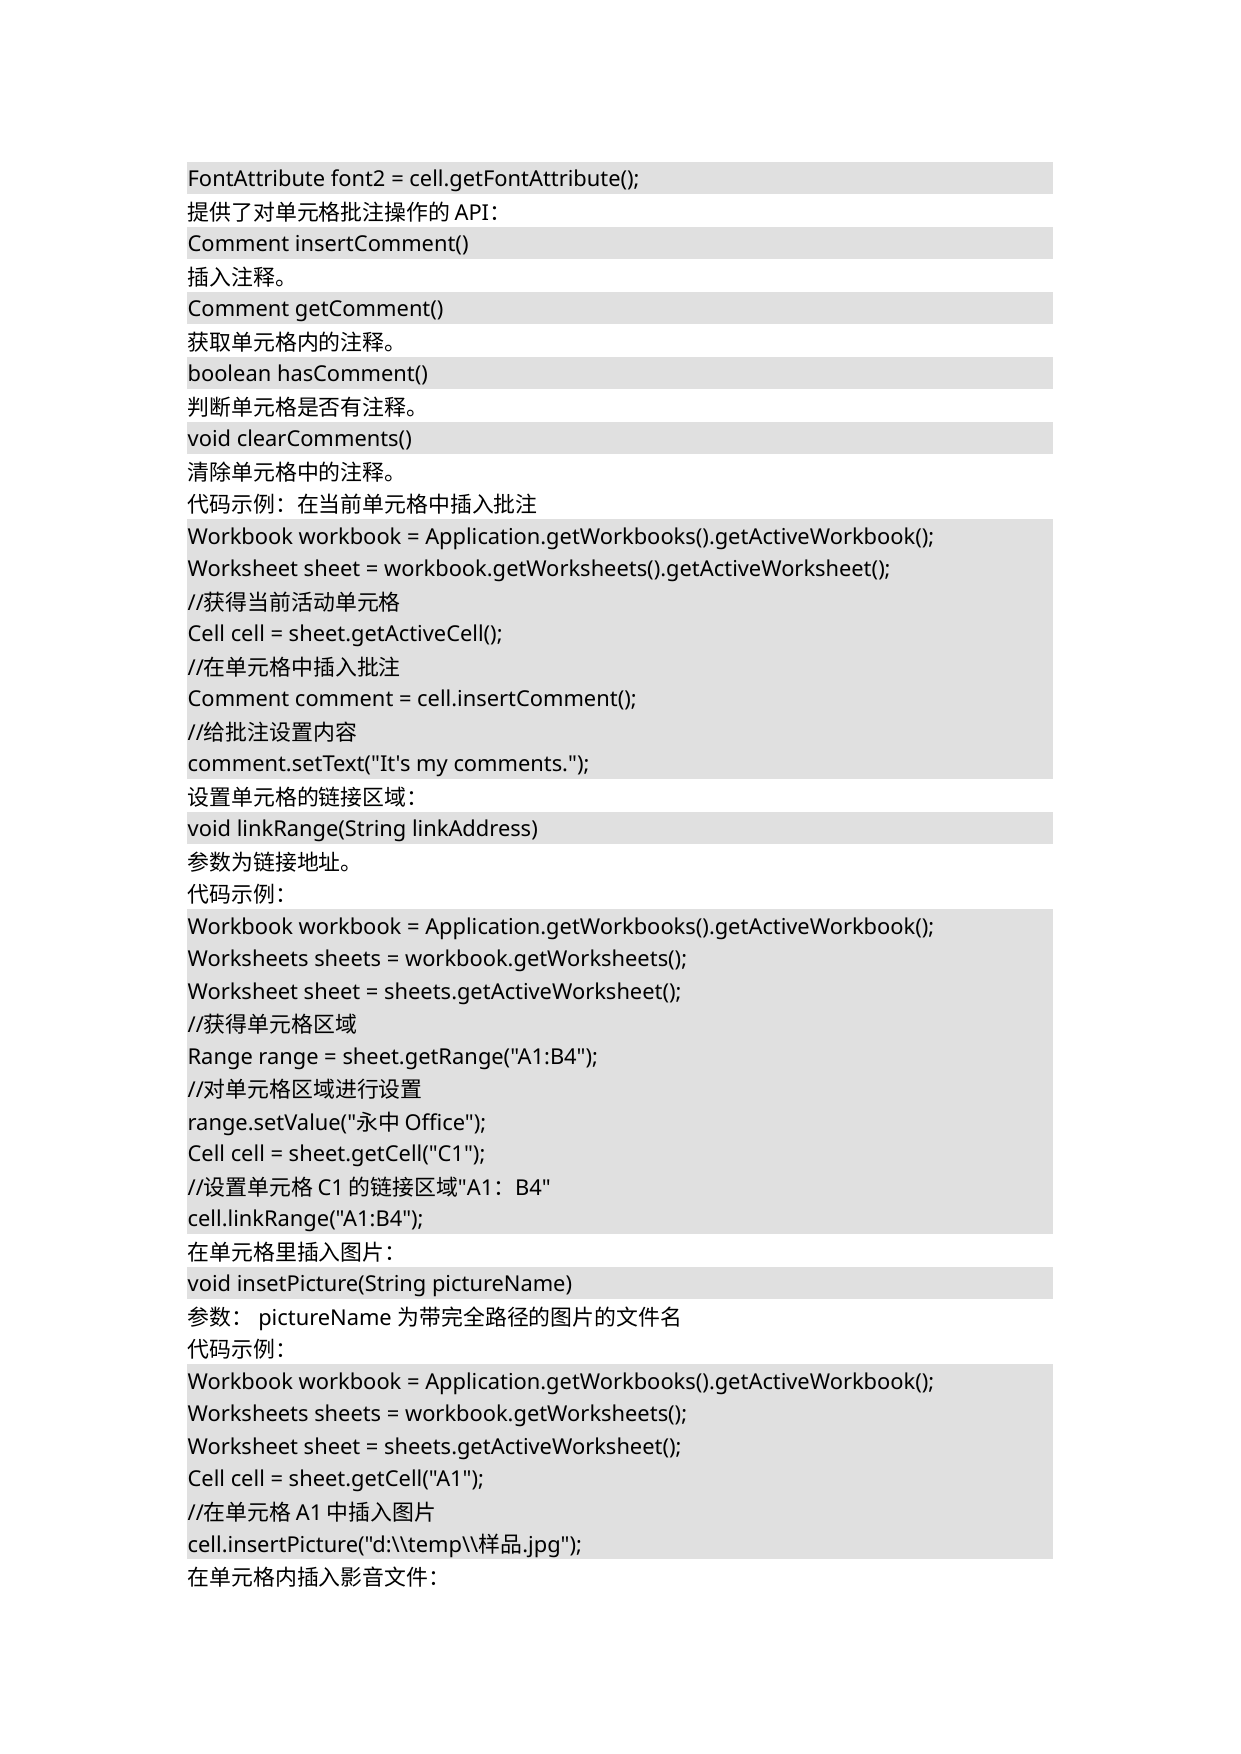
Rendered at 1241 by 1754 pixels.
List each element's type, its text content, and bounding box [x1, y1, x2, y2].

text 参数： pictureName 为带完全路径的图片的文件名 [187, 1299, 1053, 1332]
text void clearComments() [187, 422, 1053, 454]
text 获取单元格内的注释。 [187, 324, 1053, 357]
text 在单元格内插入影音文件： [187, 1559, 1053, 1592]
text void linkRange(String linkAddress) [187, 812, 1053, 844]
text Worksheet sheet = sheets.getActiveWorksheet(); [187, 974, 1053, 1007]
text Worksheet sheet = sheets.getActiveWorksheet(); [187, 1429, 1053, 1462]
text 提供了对单元格批注操作的API： [187, 194, 1053, 227]
text Worksheet sheet = workbook.getWorksheets().getActiveWorksheet(); [187, 552, 1053, 584]
text FontAttribute font2 = cell.getFontAttribute(); [187, 162, 1053, 194]
text 插入注释。 [187, 259, 1053, 292]
text Range range = sheet.getRange("A1:B4"); [187, 1039, 1053, 1072]
text //给批注设置内容 [187, 714, 1053, 747]
text //在单元格A1中插入图片 [187, 1494, 1053, 1527]
text //设置单元格C1的链接区域"A1：B4" [187, 1169, 1053, 1202]
text Workbook workbook = Application.getWorkbooks().getActiveWorkbook(); [187, 909, 1053, 942]
text Cell cell = sheet.getActiveCell(); [187, 617, 1053, 649]
text range.setValue("永中Office"); [187, 1104, 1053, 1137]
text Workbook workbook = Application.getWorkbooks().getActiveWorkbook(); [187, 519, 1053, 552]
text //对单元格区域进行设置 [187, 1072, 1053, 1104]
text 判断单元格是否有注释。 [187, 389, 1053, 422]
text 设置单元格的链接区域： [187, 779, 1053, 812]
text Cell cell = sheet.getCell("C1"); [187, 1137, 1053, 1169]
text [187, 1397, 1053, 1429]
text Cell cell = sheet.getCell("A1"); [187, 1462, 1053, 1494]
text //在单元格中插入批注 [187, 649, 1053, 682]
text Comment comment = cell.insertComment(); [187, 682, 1053, 714]
text void insetPicture(String pictureName) [187, 1267, 1053, 1299]
text //获得当前活动单元格 [187, 584, 1053, 617]
text 代码示例：在当前单元格中插入批注 [187, 487, 1053, 519]
text //获得单元格区域 [187, 1007, 1053, 1039]
text comment.setText("It's my comments."); [187, 747, 1053, 779]
text 参数为链接地址。 [187, 844, 1053, 877]
text 清除单元格中的注释。 [187, 454, 1053, 487]
text 代码示例： [187, 877, 1053, 909]
text Worksheets sheets = workbook.getWorksheets(); [187, 942, 1053, 974]
text Workbook workbook = Application.getWorkbooks().getActiveWorkbook(); [187, 1364, 1053, 1397]
text cell.linkRange("A1:B4"); [187, 1202, 1053, 1234]
text 在单元格里插入图片： [187, 1234, 1053, 1267]
text 代码示例： [187, 1332, 1053, 1364]
text Comment getComment() [187, 292, 1053, 324]
text Comment insertComment() [187, 227, 1053, 259]
text boolean hasComment() [187, 357, 1053, 389]
text cell.insertPicture("d:\\temp\\样品.jpg"); [187, 1527, 1053, 1559]
